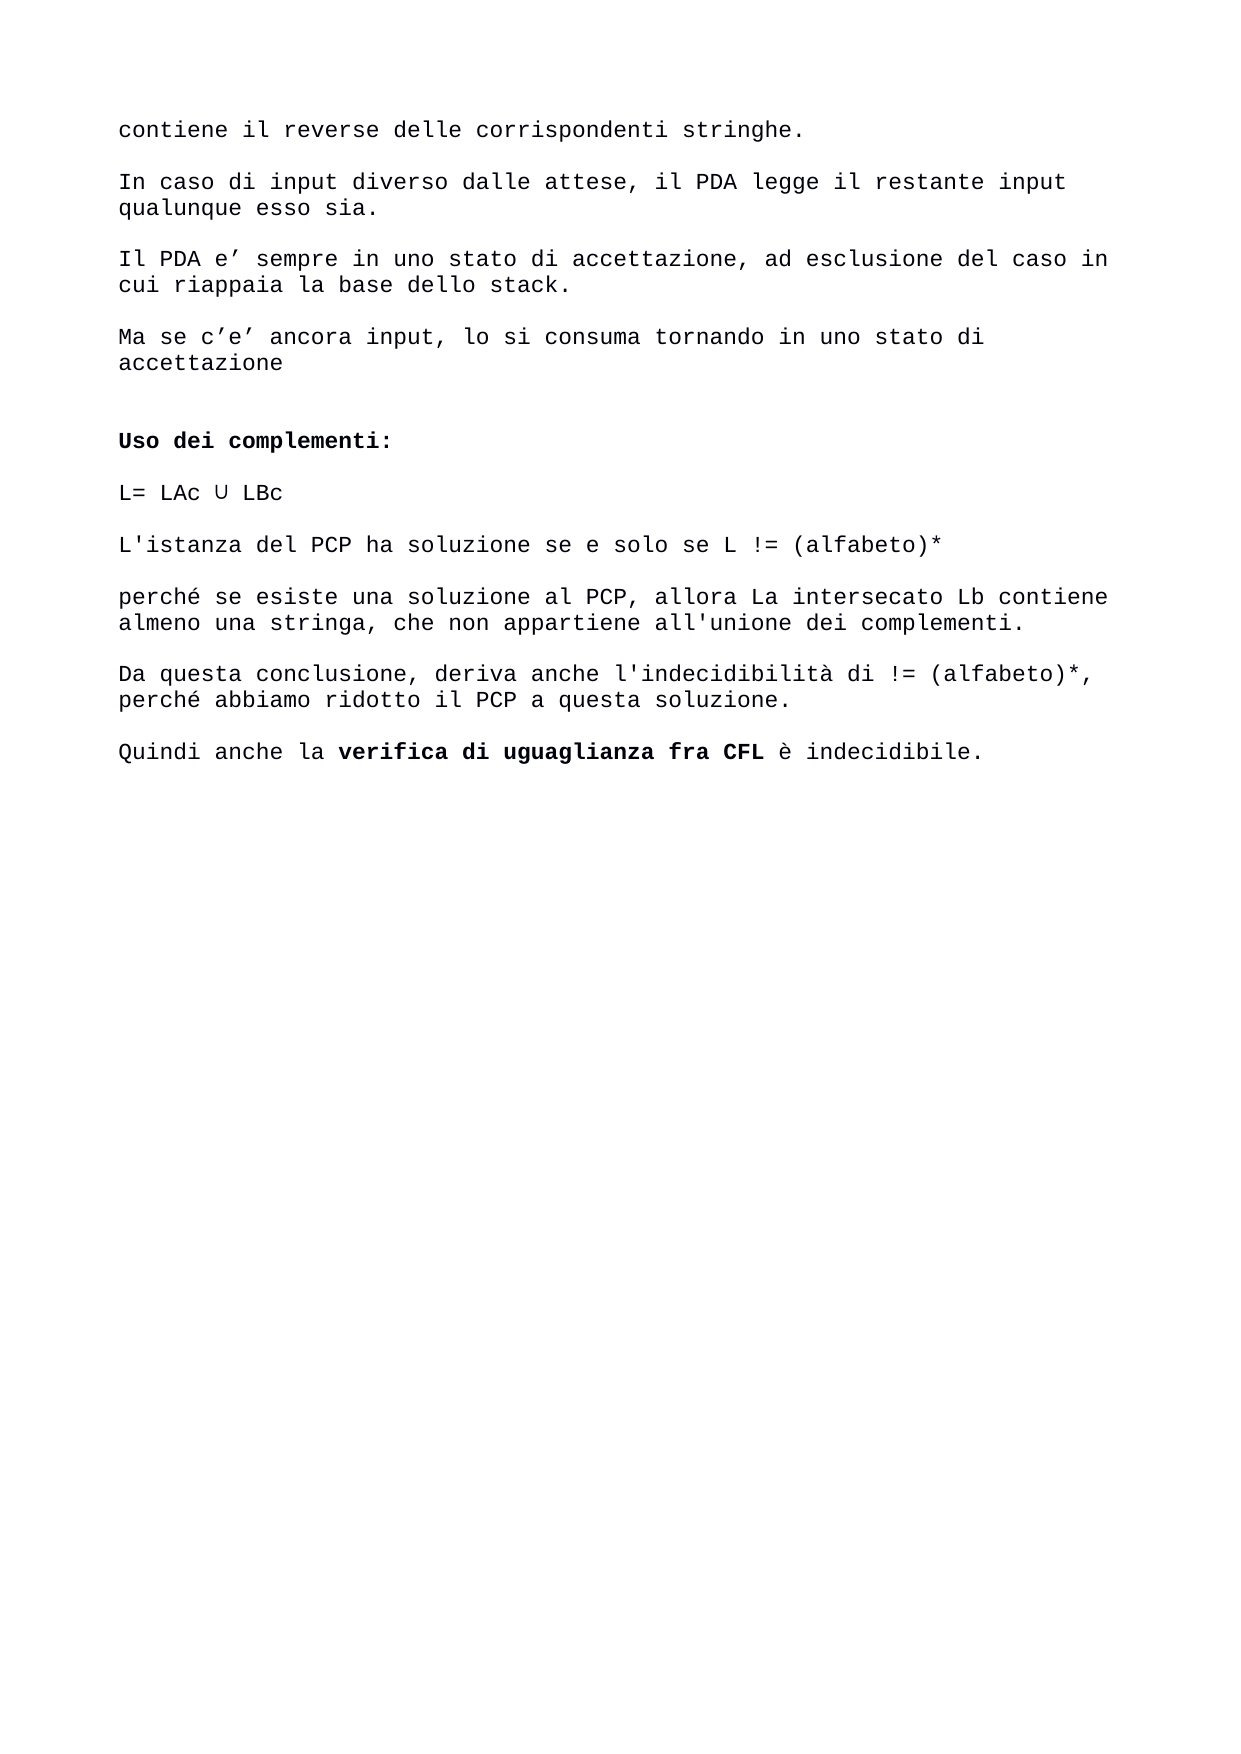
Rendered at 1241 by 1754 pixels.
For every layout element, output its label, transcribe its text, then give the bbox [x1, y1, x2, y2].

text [118, 118, 1122, 144]
text Quindi anche la verifica di uguaglianza fra CFL è indecidibile. [118, 741, 1122, 767]
text L= LAc ∪ LBc [118, 481, 1122, 507]
text Il PDA e’ sempre in uno stato di accettazione, ad esclusione del caso in [118, 248, 1122, 274]
text Uso dei complementi: [118, 429, 1122, 455]
text cui riappaia la base dello stack. [118, 274, 1122, 300]
text L'istanza del PCP ha soluzione se e solo se L != (alfabeto)* [118, 533, 1122, 559]
text Ma se c’e’ ancora input, lo si consuma tornando in uno stato di accettazione [118, 326, 1122, 377]
text perché se esiste una soluzione al PCP, allora La intersecato Lb contiene almeno una stringa, che non appartiene all'unione dei complementi. [118, 585, 1122, 637]
text Da questa conclusione, deriva anche l'indecidibilità di != (alfabeto)*, perché abbiamo ridotto il PCP a questa soluzione. [118, 663, 1122, 715]
text In caso di input diverso dalle attese, il PDA legge il restante input qualunque esso sia. [118, 170, 1122, 222]
